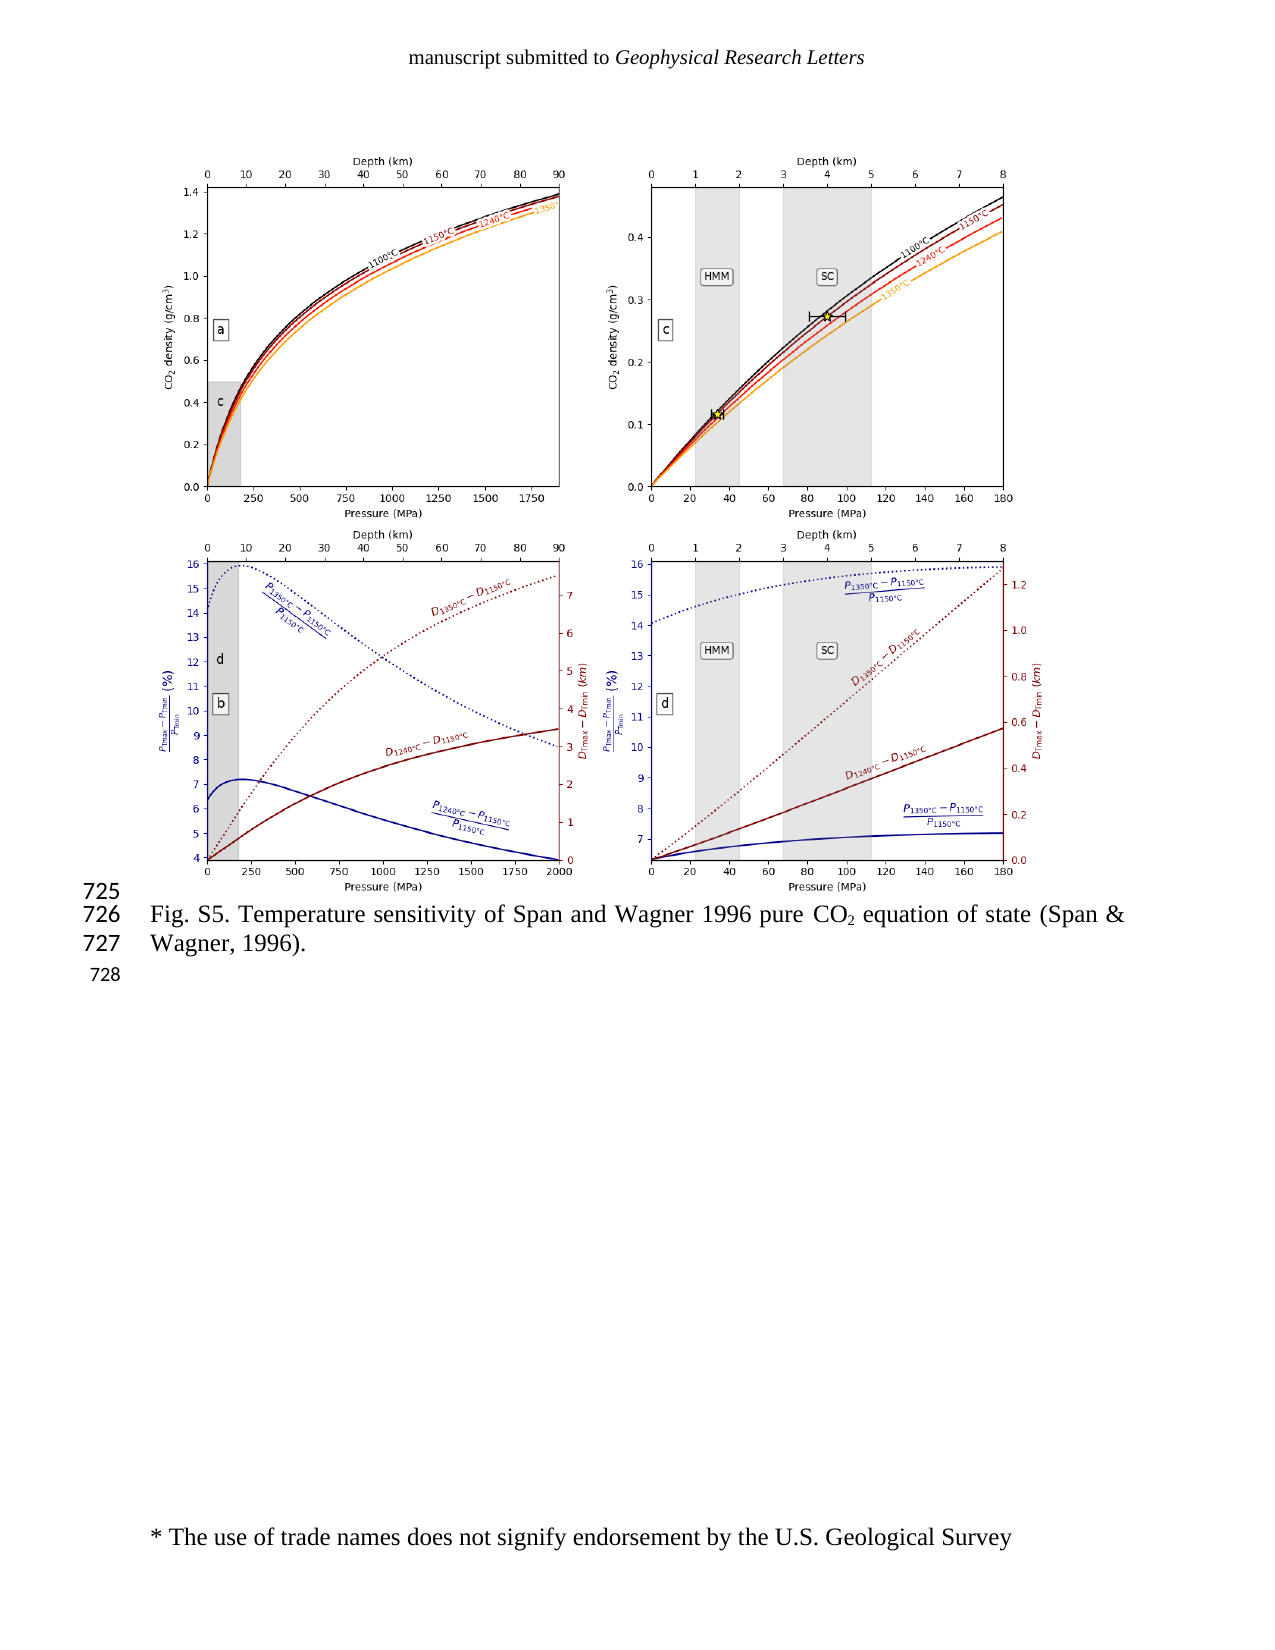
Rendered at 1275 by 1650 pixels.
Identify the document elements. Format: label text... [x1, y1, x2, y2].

text Fig. S5. Temperature sensitivity of Span and Wagner 1996 pure CO2 equation of state (Span & Wagner, 1996). [150, 899, 1125, 957]
picture [150, 150, 1050, 900]
